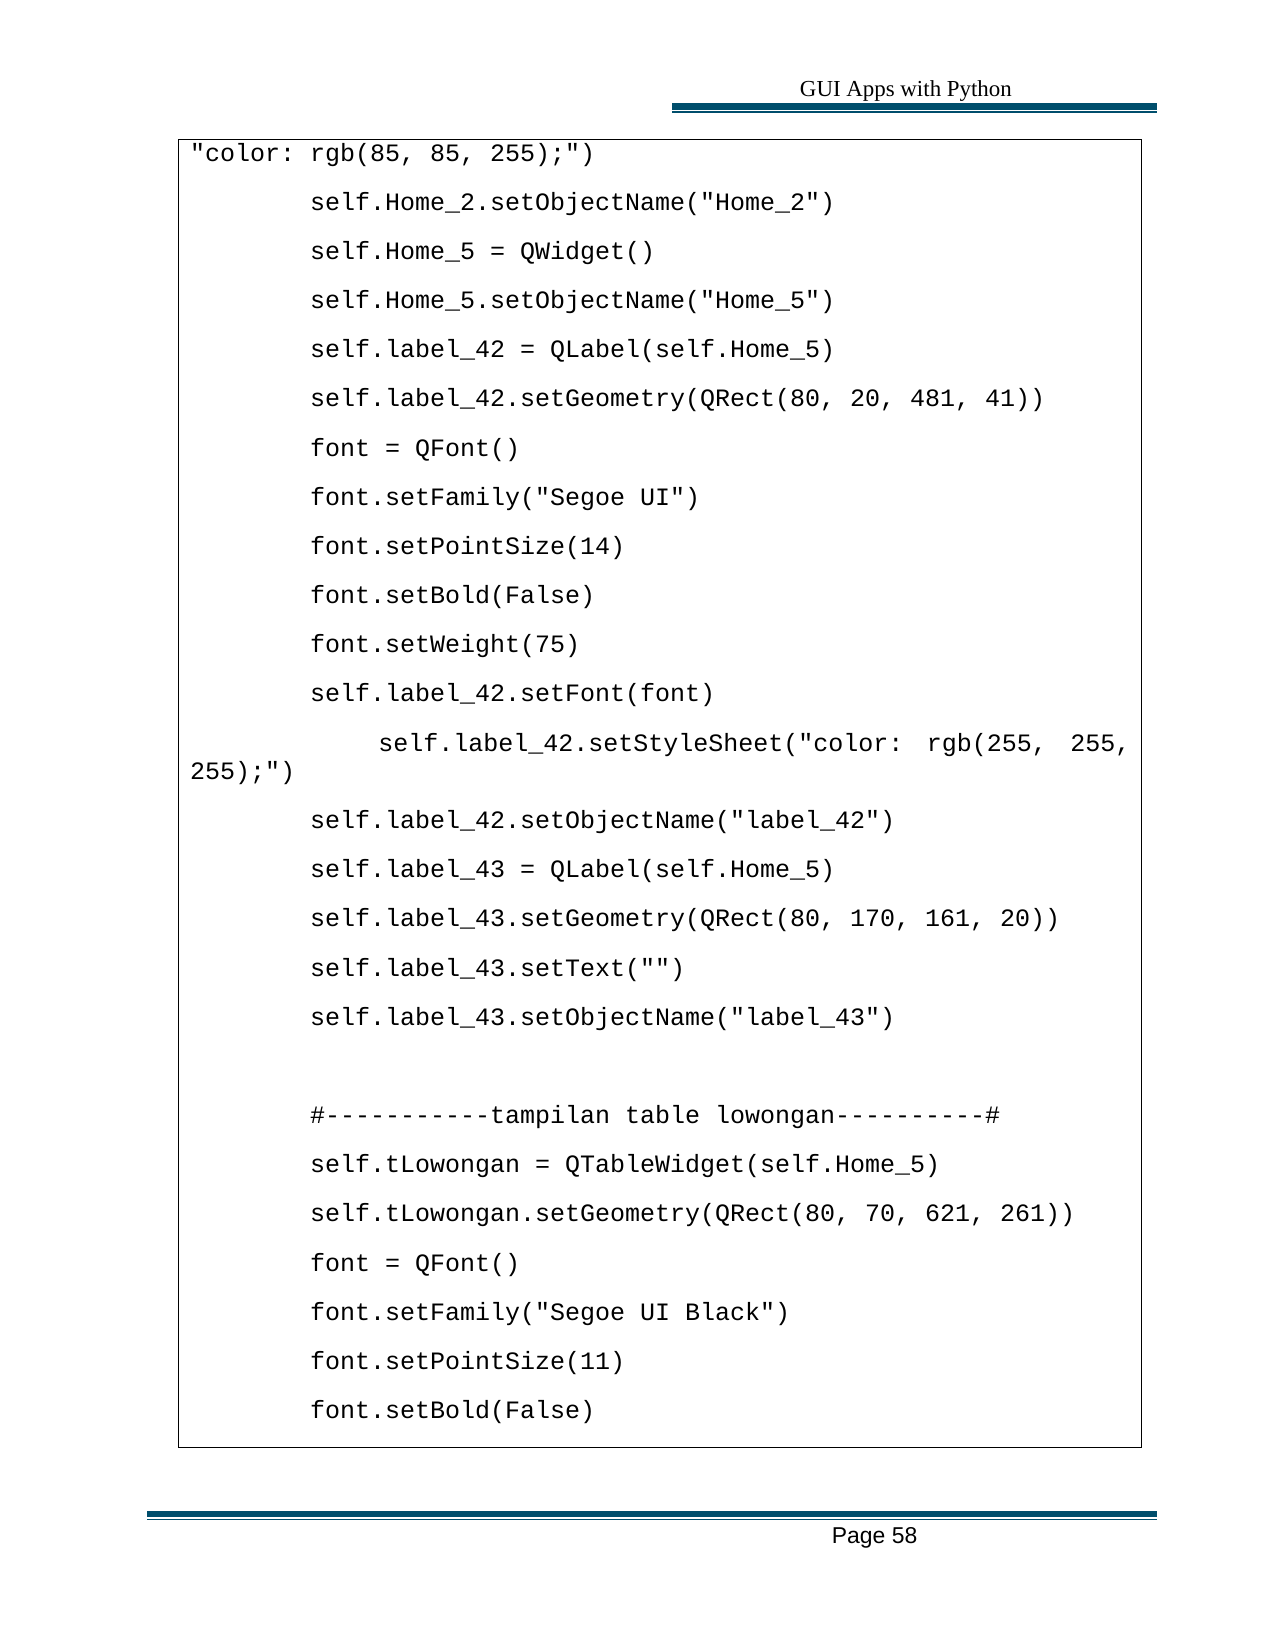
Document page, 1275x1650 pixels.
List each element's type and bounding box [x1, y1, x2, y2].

table_header [179, 140, 1141, 1447]
